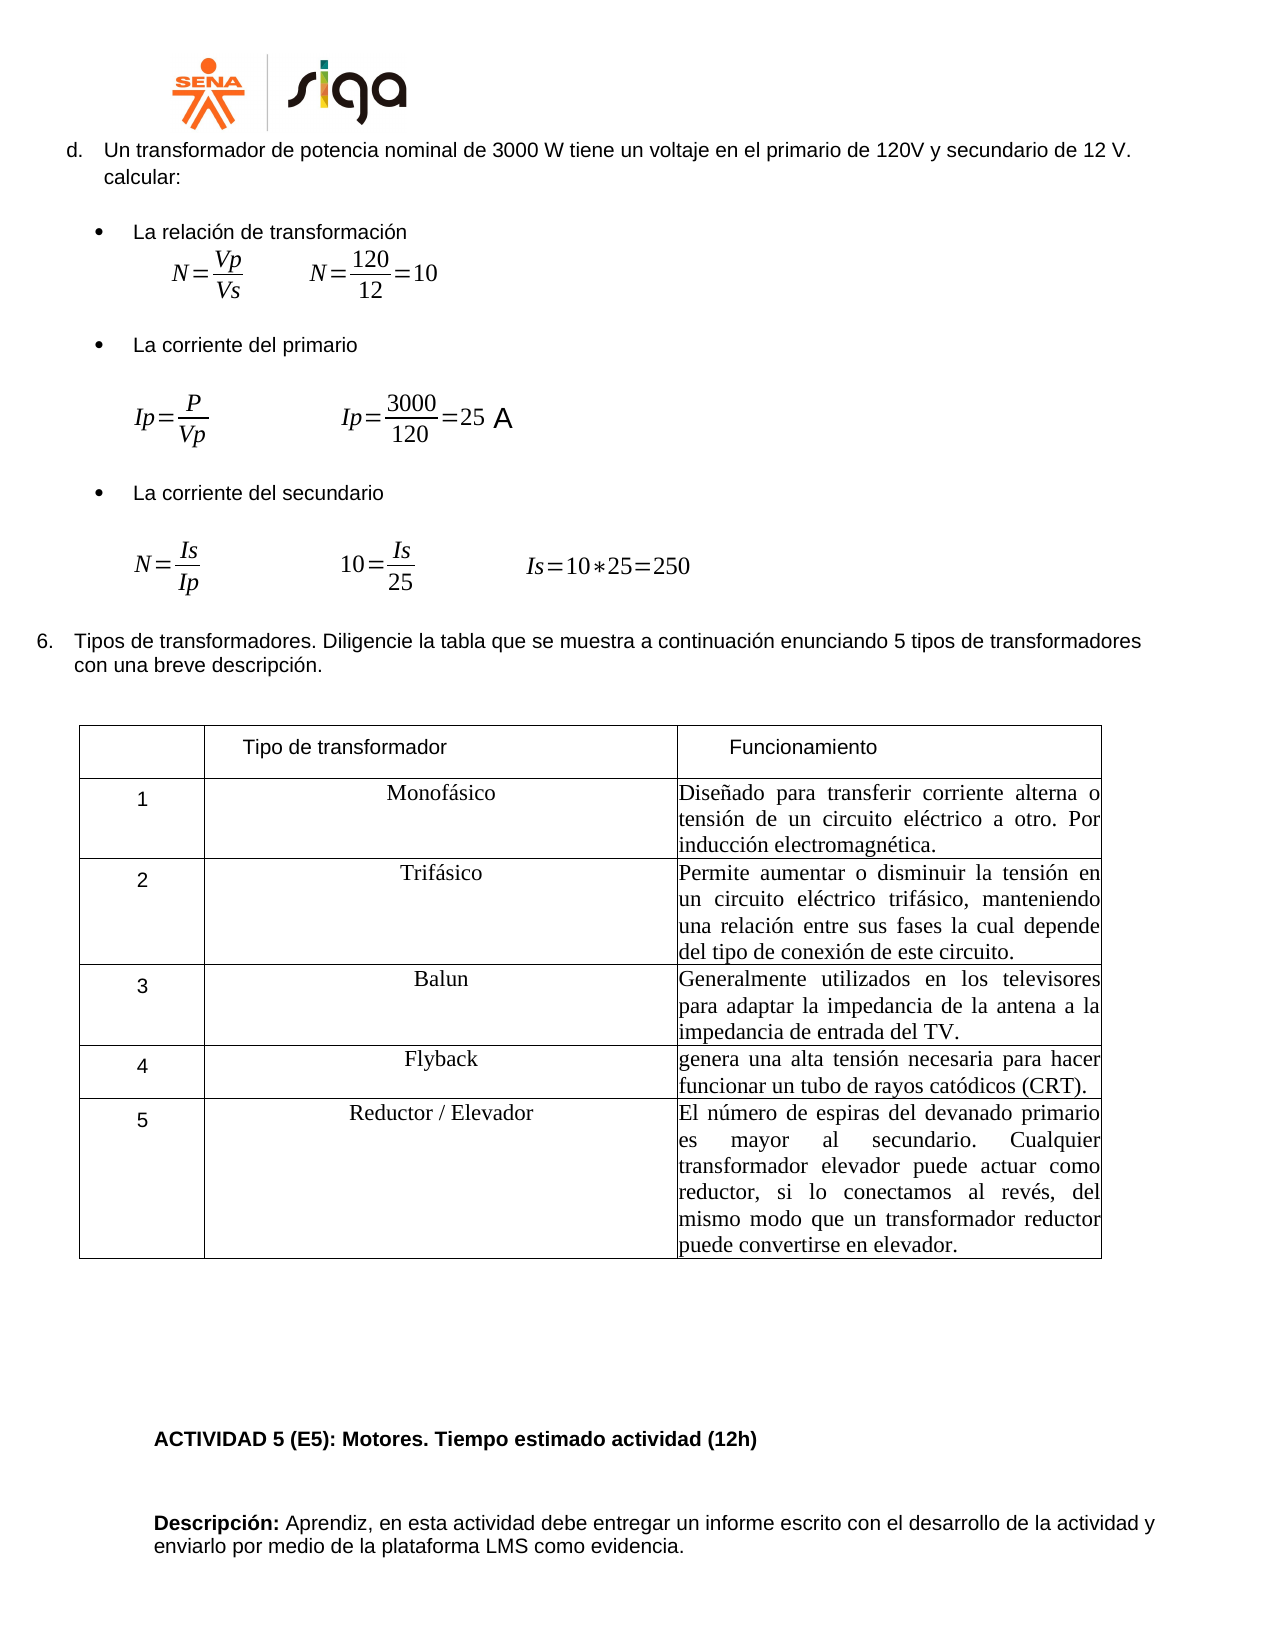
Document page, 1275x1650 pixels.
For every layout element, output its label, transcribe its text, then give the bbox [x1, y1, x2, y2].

table_cell 2 [80, 859, 204, 964]
list La corriente del secundario [95, 481, 1181, 504]
table_cell 1 [80, 779, 204, 858]
table_cell 4 [80, 1046, 204, 1098]
table_header Tipo de transformador [205, 726, 677, 778]
table_cell Flyback [205, 1046, 677, 1098]
table_cell genera una alta tensión necesaria para hacer funcionar un tubo de rayos catódicos (CRT). [678, 1046, 1101, 1098]
list Un transformador de potencia nominal de 3000 W tiene un voltaje en el primario de 120V y secundario de 12 V. calcular: [66, 137, 1157, 189]
table_header Funcionamiento [678, 726, 1101, 778]
table_cell El número de espiras del devanado primario es mayor al secundario. Cualquier transformador elevador puede actuar como reductor, si lo conectamos al revés, del mismo modo que un transformador reductor puede convertirse en elevador. [678, 1099, 1101, 1257]
table_cell 3 [80, 965, 204, 1044]
table_cell Generalmente utilizados en los televisores para adaptar la impedancia de la antena a la impedancia de entrada del TV. [678, 965, 1101, 1044]
table_cell Balun [205, 965, 677, 1044]
table_cell 5 [80, 1099, 204, 1257]
table_cell Permite aumentar o disminuir la tensión en un circuito eléctrico trifásico, manteniendo una relación entre sus fases la cual depende del tipo de conexión de este circuito. [678, 859, 1101, 964]
table_cell Trifásico [205, 859, 677, 964]
list La relación de transformación [95, 220, 1181, 244]
table_cell Diseñado para transferir corriente alterna o tensión de un circuito eléctrico a otro. Por inducción electromagnética. [678, 779, 1101, 858]
table_cell Monofásico [205, 779, 677, 858]
text ACTIVIDAD 5 (E5): Motores. Tiempo estimado actividad (12h) [153, 1426, 1181, 1450]
picture [169, 53, 408, 133]
list La corriente del primario [95, 333, 1181, 357]
list A [133, 388, 1181, 449]
table_cell Reductor / Elevador [205, 1099, 677, 1257]
list Tipos de transformadores. Diligencie la tabla que se muestra a continuación enunciando 5 tipos de transformadores con una breve descripción. [36, 629, 1156, 677]
table_header [80, 726, 204, 778]
text Descripción: Aprendiz, en esta actividad debe entregar un informe escrito con el desarrollo de la actividad y enviarlo por medio de la plataforma LMS como evidencia. [153, 1510, 1158, 1558]
